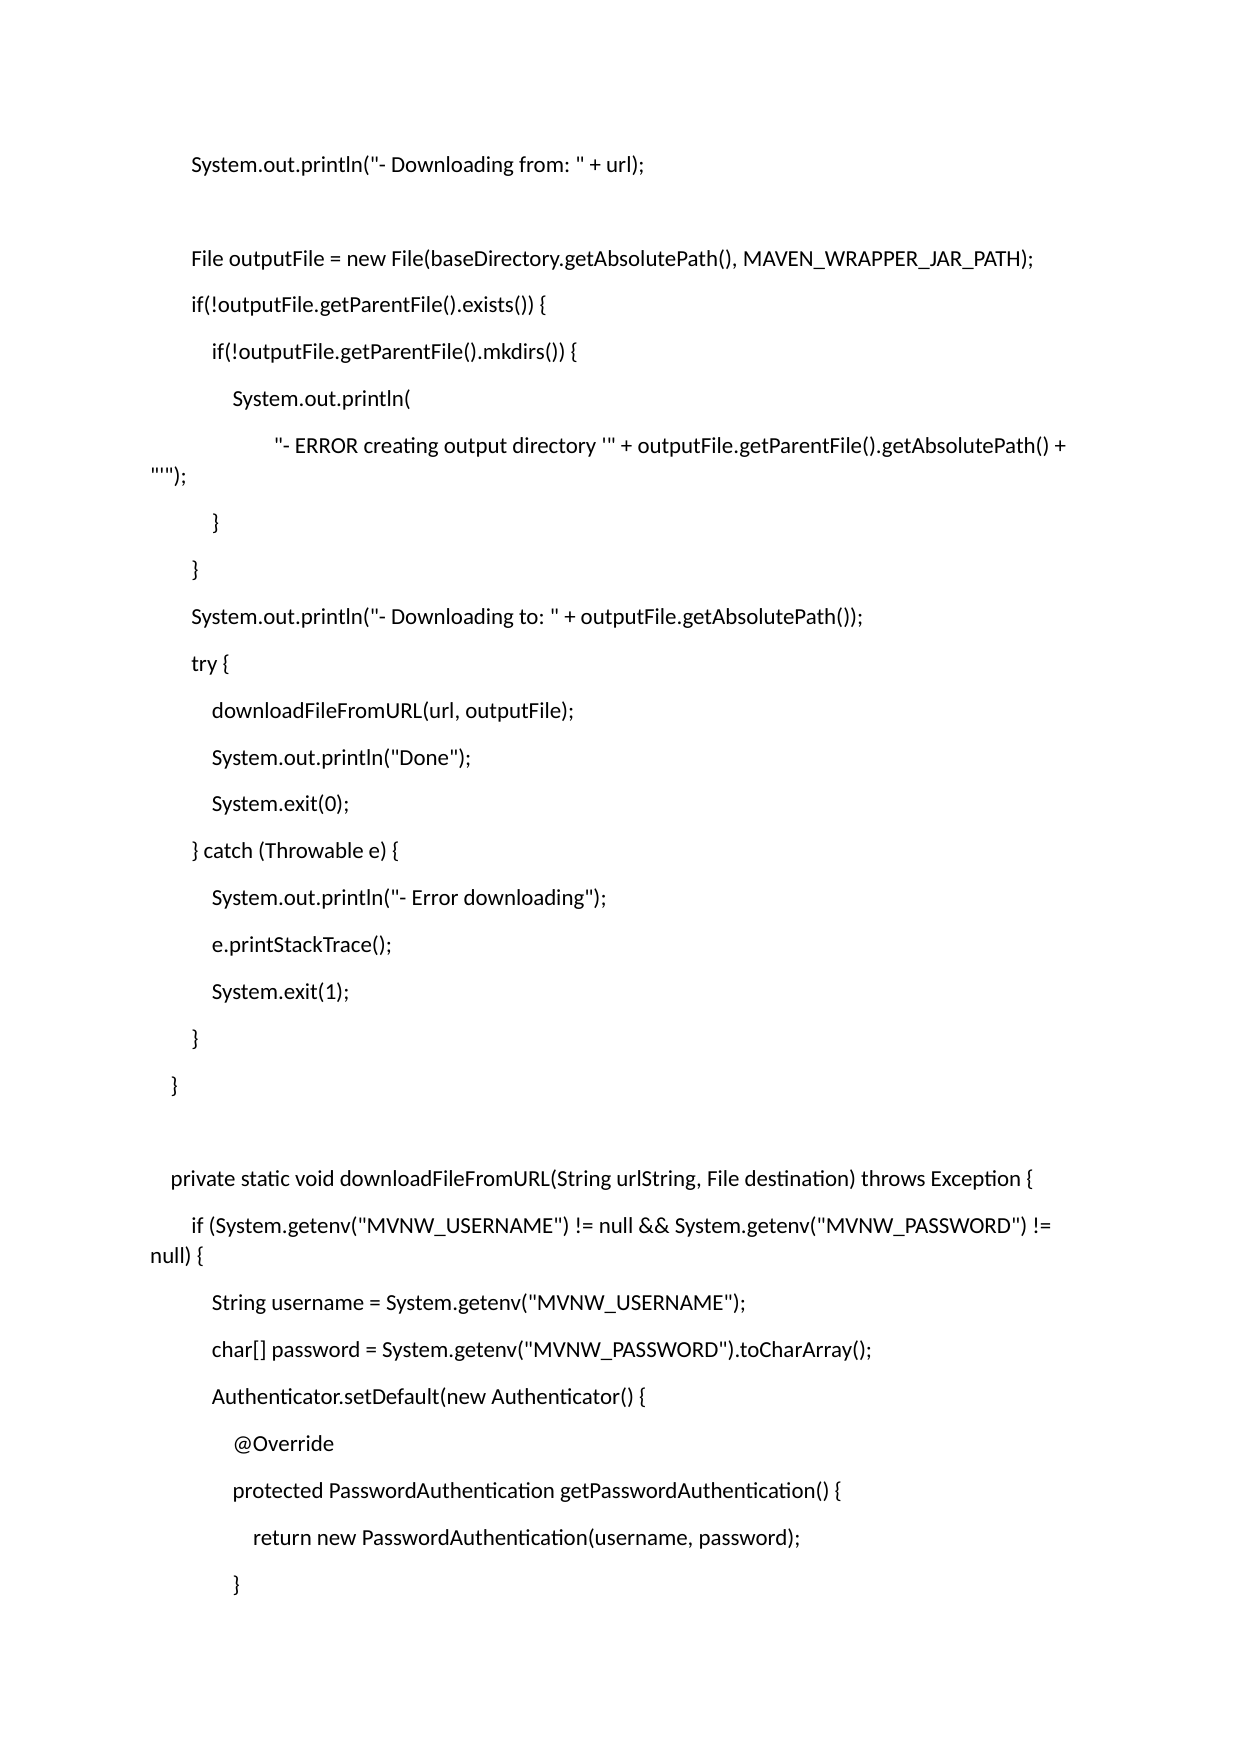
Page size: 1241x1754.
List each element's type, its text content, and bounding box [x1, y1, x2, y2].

text return new PasswordAuthentication(username, password); [150, 1523, 1090, 1551]
text char[] password = System.getenv("MVNW_PASSWORD").toCharArray(); [150, 1335, 1090, 1363]
text System.out.println("- Downloading from: " + url); [150, 150, 1090, 178]
text } [150, 1071, 1090, 1099]
text "- ERROR creating output directory '" + outputFile.getParentFile().getAbsolutePath() + "'"); [150, 431, 1090, 489]
text System.out.println("Done"); [150, 743, 1090, 771]
text } [150, 508, 1090, 536]
text System.out.println( [150, 384, 1090, 412]
text Authenticator.setDefault(new Authenticator() { [150, 1382, 1090, 1410]
text if(!outputFile.getParentFile().mkdirs()) { [150, 337, 1090, 366]
text e.printStackTrace(); [150, 930, 1090, 958]
text @Override [150, 1429, 1090, 1457]
text } [150, 1570, 1090, 1598]
text private static void downloadFileFromURL(String urlString, File destination) throws Exception { [150, 1164, 1090, 1193]
text File outputFile = new File(baseDirectory.getAbsolutePath(), MAVEN_WRAPPER_JAR_PATH); [150, 244, 1090, 272]
text try { [150, 649, 1090, 677]
text downloadFileFromURL(url, outputFile); [150, 696, 1090, 724]
text System.out.println("- Downloading to: " + outputFile.getAbsolutePath()); [150, 602, 1090, 630]
text System.exit(1); [150, 977, 1090, 1005]
text } catch (Throwable e) { [150, 836, 1090, 864]
text } [150, 555, 1090, 583]
text } [150, 1024, 1090, 1052]
text protected PasswordAuthentication getPasswordAuthentication() { [150, 1476, 1090, 1504]
text System.exit(0); [150, 789, 1090, 818]
text System.out.println("- Error downloading"); [150, 883, 1090, 911]
text if(!outputFile.getParentFile().exists()) { [150, 291, 1090, 319]
text if (System.getenv("MVNW_USERNAME") != null && System.getenv("MVNW_PASSWORD") != null) { [150, 1211, 1090, 1270]
text String username = System.getenv("MVNW_USERNAME"); [150, 1288, 1090, 1317]
